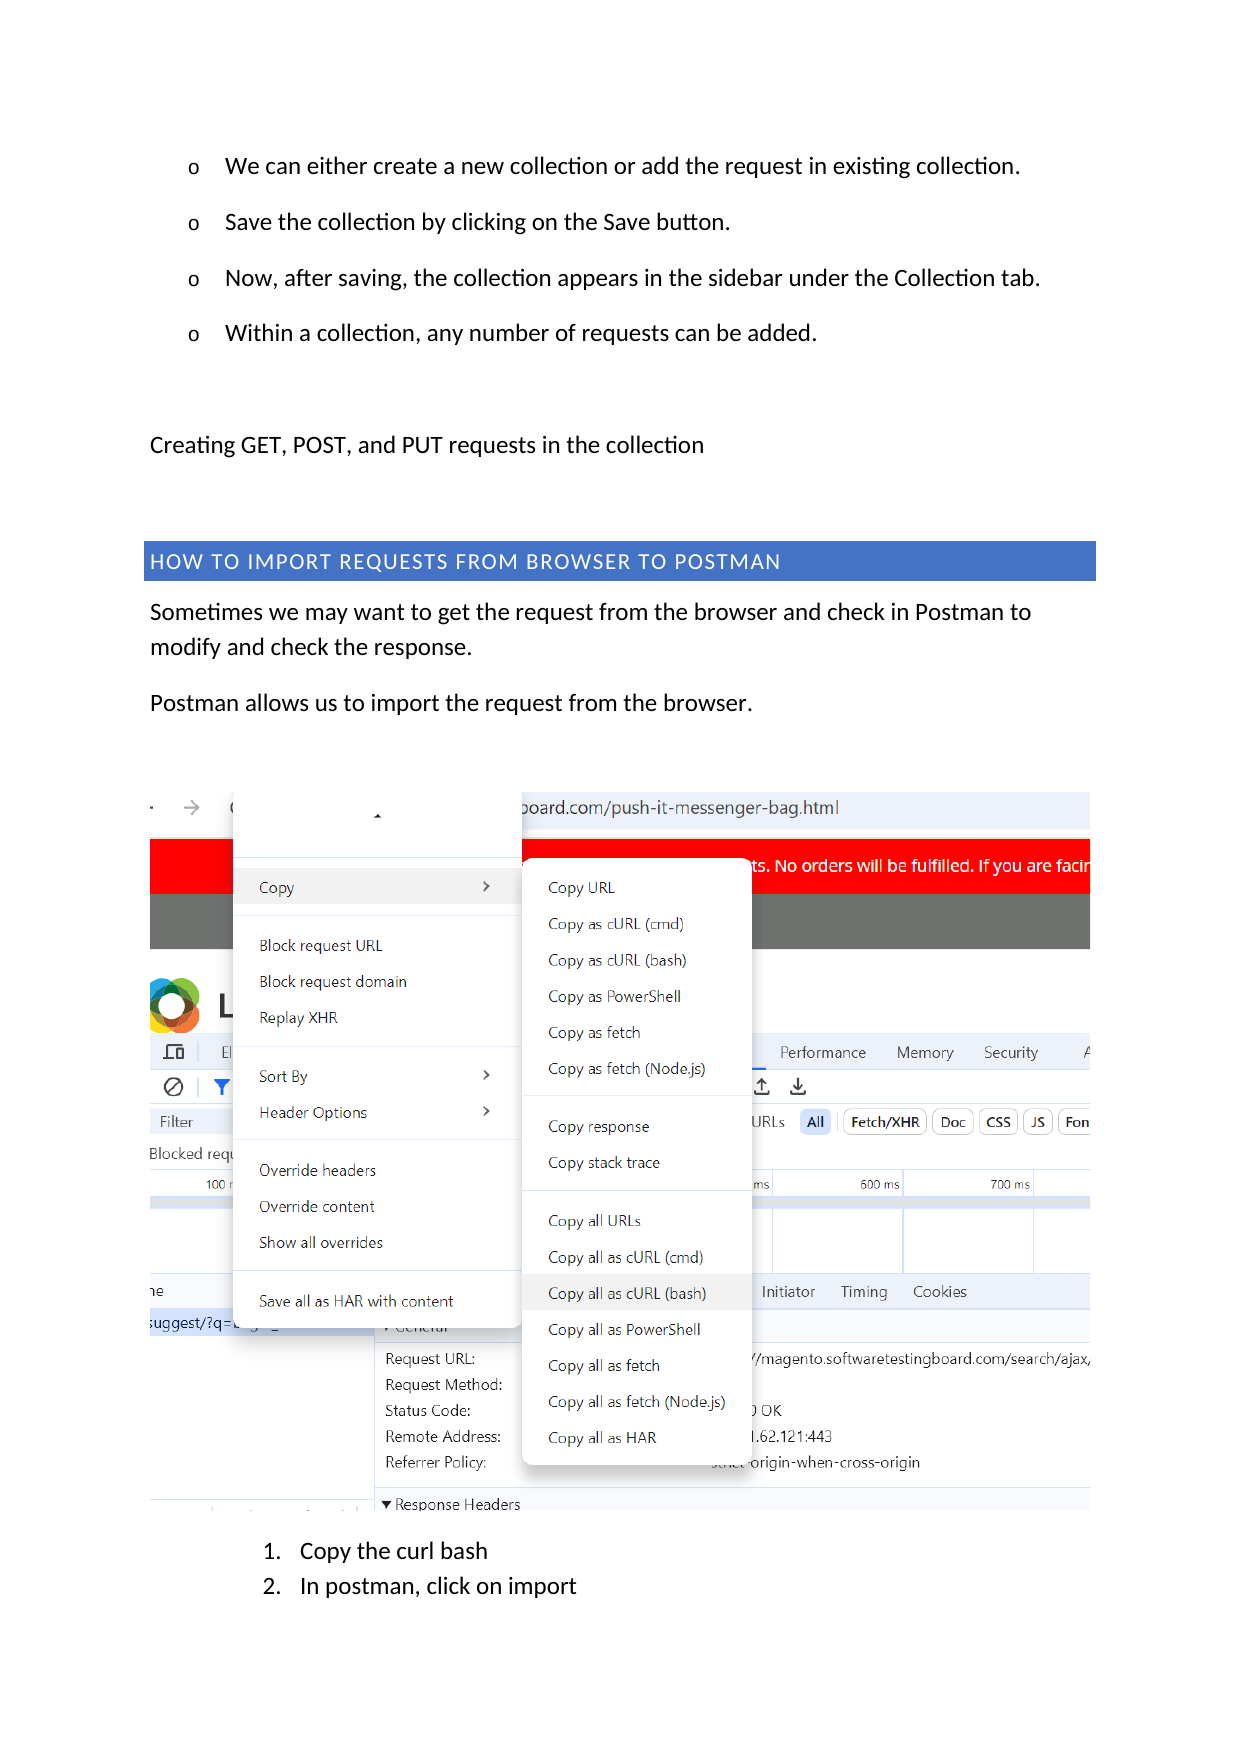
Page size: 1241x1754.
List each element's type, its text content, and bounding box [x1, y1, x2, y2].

list In postman, click on import [262, 1570, 1090, 1601]
list Now, after saving, the collection appears in the sidebar under the Collection tab. [187, 262, 1090, 292]
list Copy the curl bash [262, 1535, 1090, 1566]
list Save the collection by clicking on the Save button. [187, 206, 1090, 236]
text Creating GET, POST, and PUT requests in the collection [150, 429, 1090, 460]
list Within a collection, any number of requests can be added. [187, 317, 1090, 348]
subtitle How to import requests from browser to Postman [150, 547, 1090, 575]
list We can either create a new collection or add the request in existing collection. [187, 150, 1090, 181]
text Sometimes we may want to get the request from the browser and check in Postman to modify and check the response. [150, 596, 1090, 661]
text Postman allows us to import the request from the browser. [150, 687, 1090, 717]
picture [150, 792, 1091, 1511]
